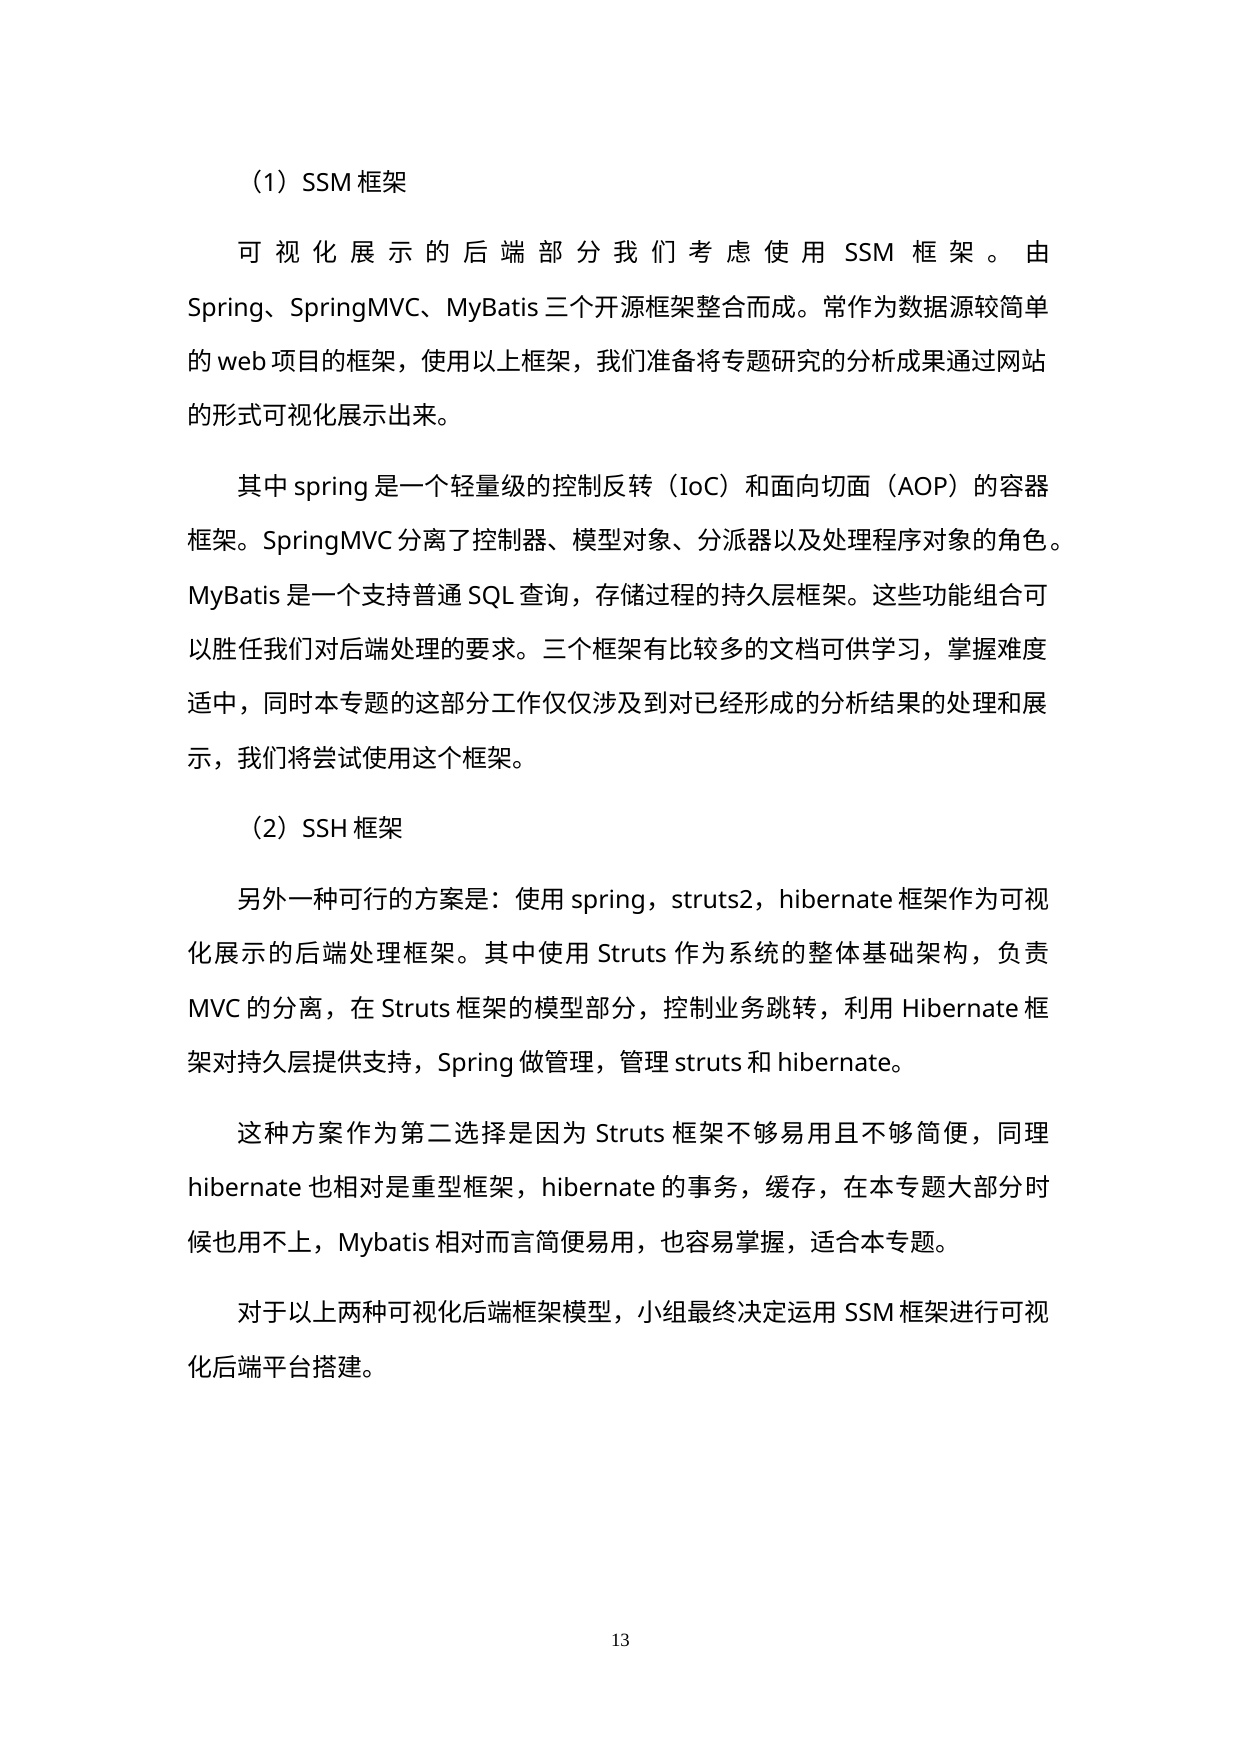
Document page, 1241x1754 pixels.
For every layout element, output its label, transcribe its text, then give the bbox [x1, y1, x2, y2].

text 可视化展示的后端部分我们考虑使用SSM框架。由Spring、SpringMVC、MyBatis三个开源框架整合而成。常作为数据源较简单的web项目的框架，使用以上框架，我们准备将专题研究的分析成果通过网站的形式可视化展示出来。 [187, 233, 1050, 432]
text 另外一种可行的方案是：使用spring，struts2，hibernate框架作为可视化展示的后端处理框架。其中使用Struts作为系统的整体基础架构，负责MVC的分离，在Struts框架的模型部分，控制业务跳转，利用Hibernate框架对持久层提供支持，Spring做管理，管理struts和hibernate。 [187, 879, 1050, 1079]
text 其中spring是一个轻量级的控制反转（IoC）和面向切面（AOP）的容器框架。SpringMVC分离了控制器、模型对象、分派器以及处理程序对象的角色。MyBatis是一个支持普通SQL查询，存储过程的持久层框架。这些功能组合可以胜任我们对后端处理的要求。三个框架有比较多的文档可供学习，掌握难度适中，同时本专题的这部分工作仅仅涉及到对已经形成的分析结果的处理和展示，我们将尝试使用这个框架。 [187, 466, 1050, 774]
text 对于以上两种可视化后端框架模型，小组最终决定运用SSM框架进行可视化后端平台搭建。 [187, 1293, 1050, 1383]
text 这种方案作为第二选择是因为Struts框架不够易用且不够简便，同理hibernate也相对是重型框架，hibernate的事务，缓存，在本专题大部分时候也用不上，Mybatis相对而言简便易用，也容易掌握，适合本专题。 [187, 1113, 1050, 1258]
text （2）SSH框架 [187, 809, 1050, 845]
text （1）SSM框架 [187, 162, 1050, 198]
